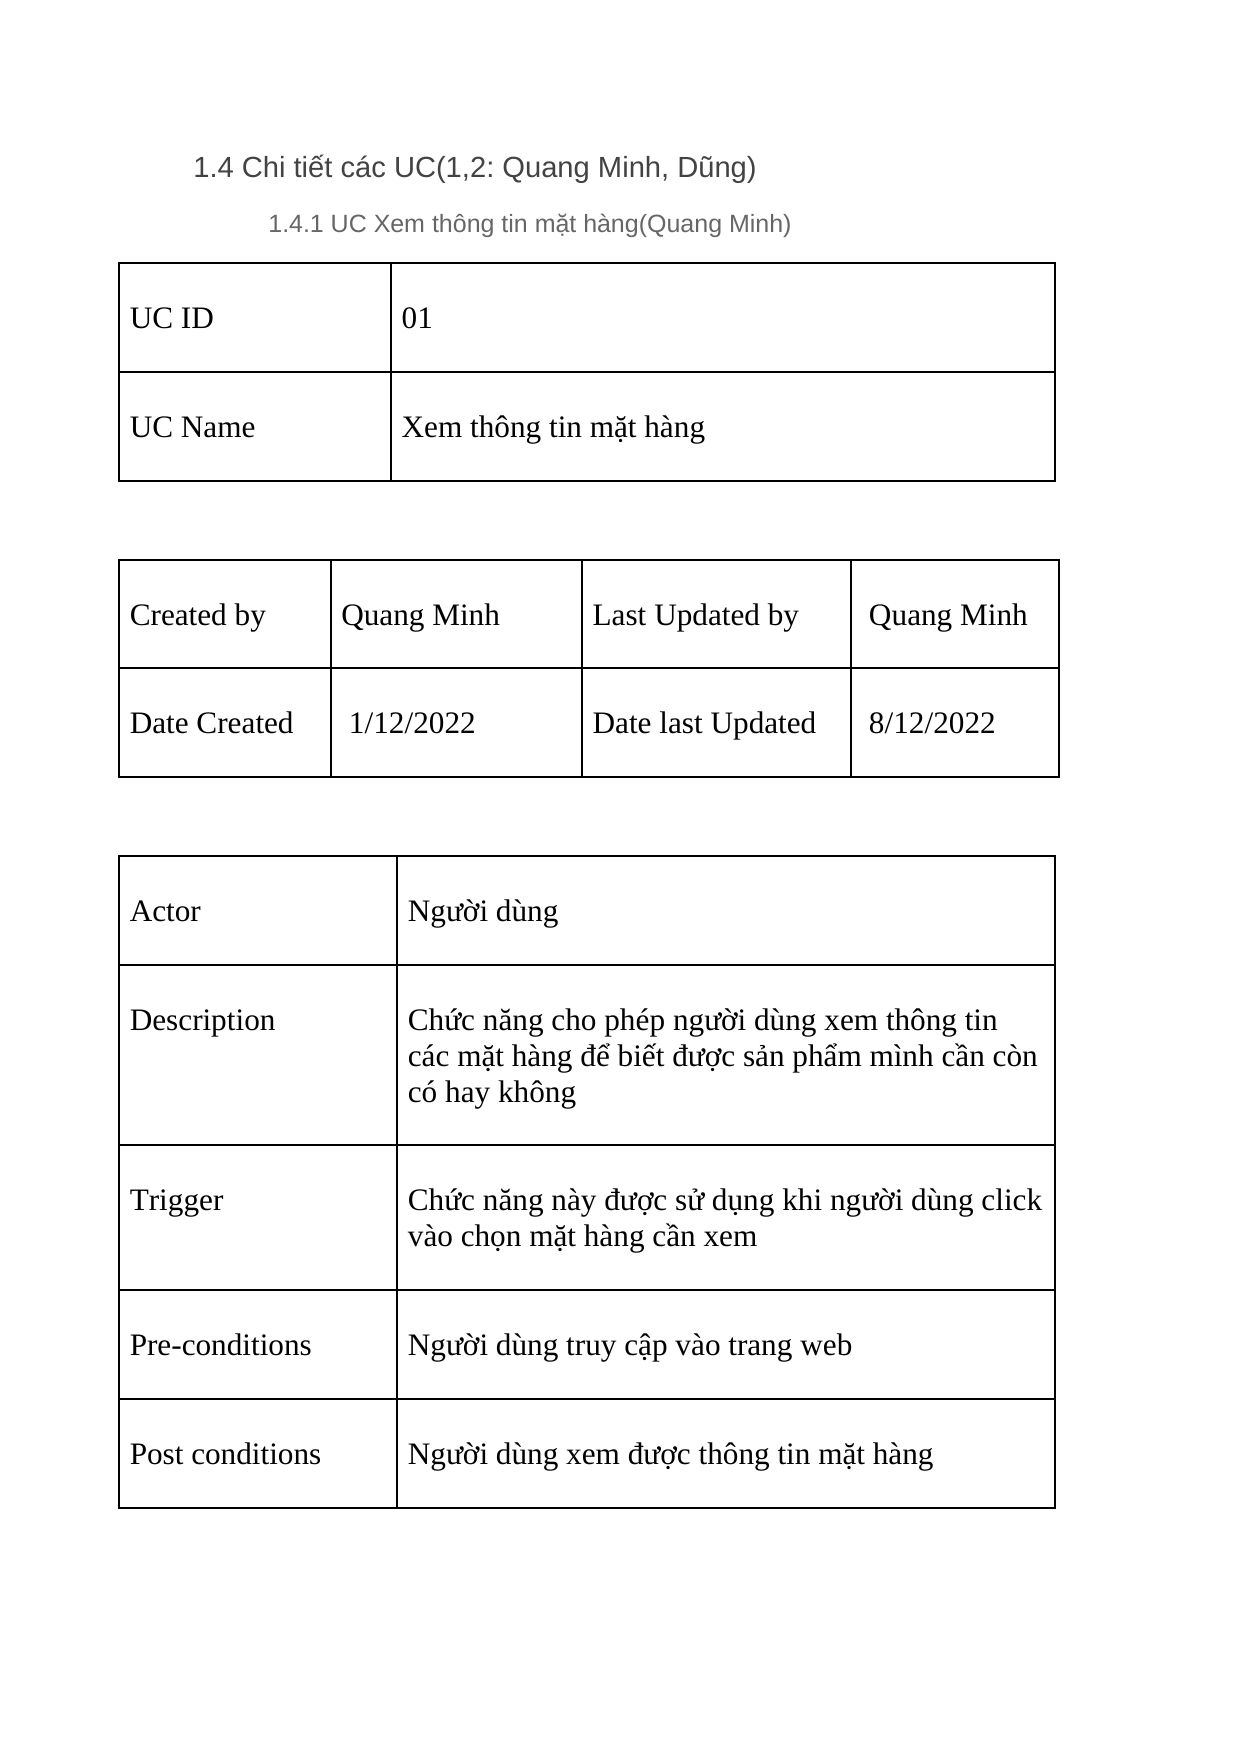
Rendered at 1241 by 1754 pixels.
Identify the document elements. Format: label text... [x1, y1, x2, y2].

table_header Người dùng [398, 857, 1054, 963]
table_cell Post conditions [120, 1400, 396, 1507]
table_cell Description [120, 966, 396, 1144]
table_header Last Updated by [583, 561, 850, 667]
table_cell Người dùng truy cập vào trang web [398, 1291, 1054, 1398]
table_cell 8/12/2022 [852, 669, 1058, 776]
subtitle 1.4.1 UC Xem thông tin mặt hàng(Quang Minh) [193, 208, 1090, 237]
table_cell Chức năng cho phép người dùng xem thông tin các mặt hàng để biết được sản phẩm mình cần còn có hay không [398, 966, 1054, 1144]
table_cell UC Name [120, 373, 390, 480]
table_header Quang Minh [332, 561, 581, 667]
table_cell Date last Updated [583, 669, 850, 776]
table_header UC ID [120, 264, 390, 371]
table_cell 1/12/2022 [332, 669, 581, 776]
subtitle 1.4 Chi tiết các UC(1,2: Quang Minh, Dũng) [118, 150, 1090, 183]
table_header Created by [120, 561, 330, 667]
table_cell Người dùng xem được thông tin mặt hàng [398, 1400, 1054, 1507]
table_header Actor [120, 857, 396, 963]
table_cell Xem thông tin mặt hàng [392, 373, 1054, 480]
table_header Quang Minh [852, 561, 1058, 667]
table_cell Chức năng này được sử dụng khi người dùng click vào chọn mặt hàng cần xem [398, 1146, 1054, 1289]
table_cell Trigger [120, 1146, 396, 1289]
table_cell Pre-conditions [120, 1291, 396, 1398]
table_cell Date Created [120, 669, 330, 776]
table_header 01 [392, 264, 1054, 371]
